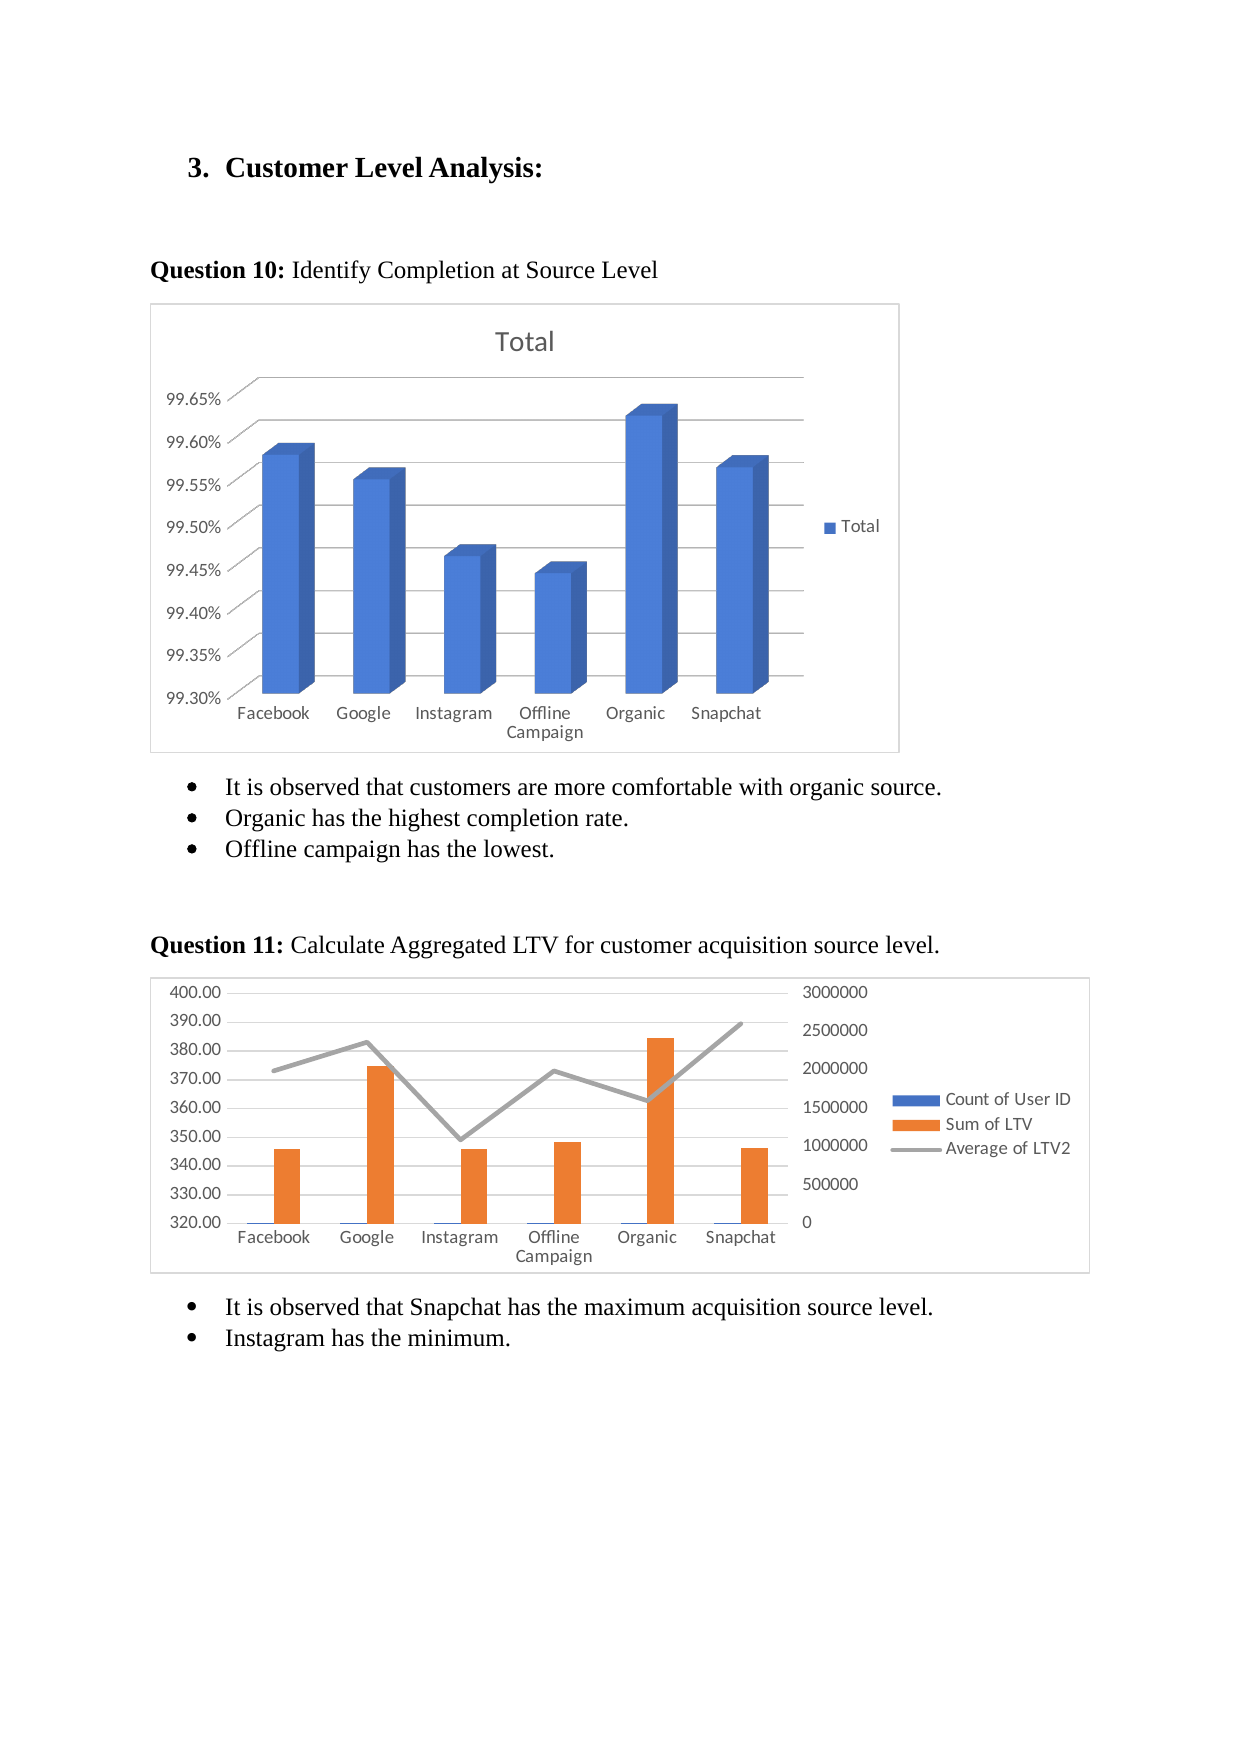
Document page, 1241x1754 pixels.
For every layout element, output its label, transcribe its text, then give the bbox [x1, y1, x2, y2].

text Question 11: Calculate Aggregated LTV for customer acquisition source level. [150, 930, 1090, 958]
list It is observed that Snapchat has the maximum acquisition source level. [187, 1292, 1090, 1321]
list Offline campaign has the lowest. [187, 834, 1090, 863]
list Customer Level Analysis: [187, 150, 1090, 183]
text Question 10: Identify Completion at Source Level [150, 256, 1090, 284]
list It is observed that customers are more comfortable with organic source. [187, 772, 1090, 801]
list Instagram has the minimum. [187, 1323, 1090, 1352]
list Organic has the highest completion rate. [187, 803, 1090, 832]
